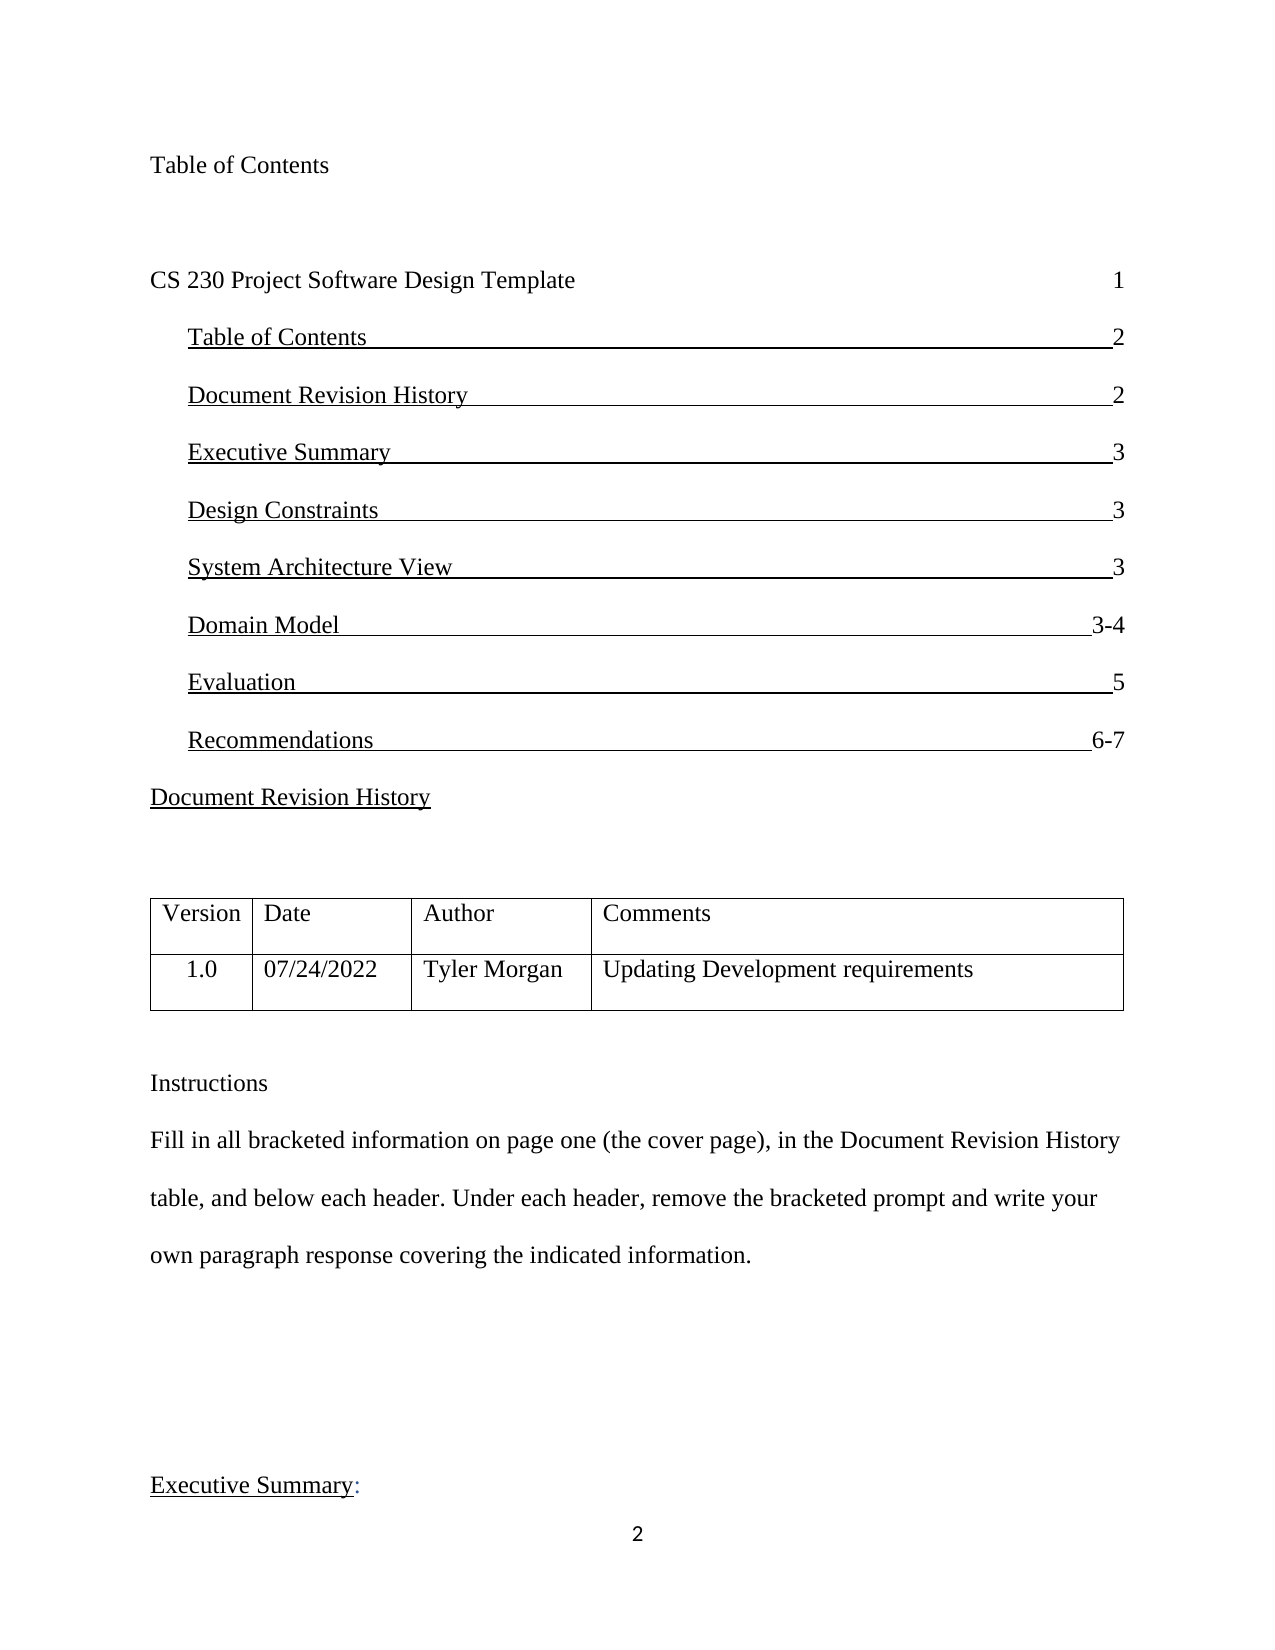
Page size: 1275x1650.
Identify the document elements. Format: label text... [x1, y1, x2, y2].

table_header Author [412, 899, 591, 953]
table_cell 07/24/2022 [253, 955, 411, 1009]
subtitle Table of Contents [150, 150, 1125, 179]
subtitle Document Revision History [150, 782, 1125, 811]
table_header Version [151, 899, 252, 953]
table_cell Tyler Morgan [412, 955, 591, 1009]
text Instructions [150, 1068, 1125, 1097]
table_cell Updating Development requirements [592, 955, 1123, 1009]
text Fill in all bracketed information on page one (the cover page), in the Document Revision History table, and below each header. Under each header, remove the bracketed prompt and write your own paragraph response covering the indicated information. [150, 1126, 1125, 1269]
table_cell 1.0 [151, 955, 252, 1009]
table_header Comments [592, 899, 1123, 953]
text Executive Summary: [150, 1471, 1125, 1499]
table_header Date [253, 899, 411, 953]
